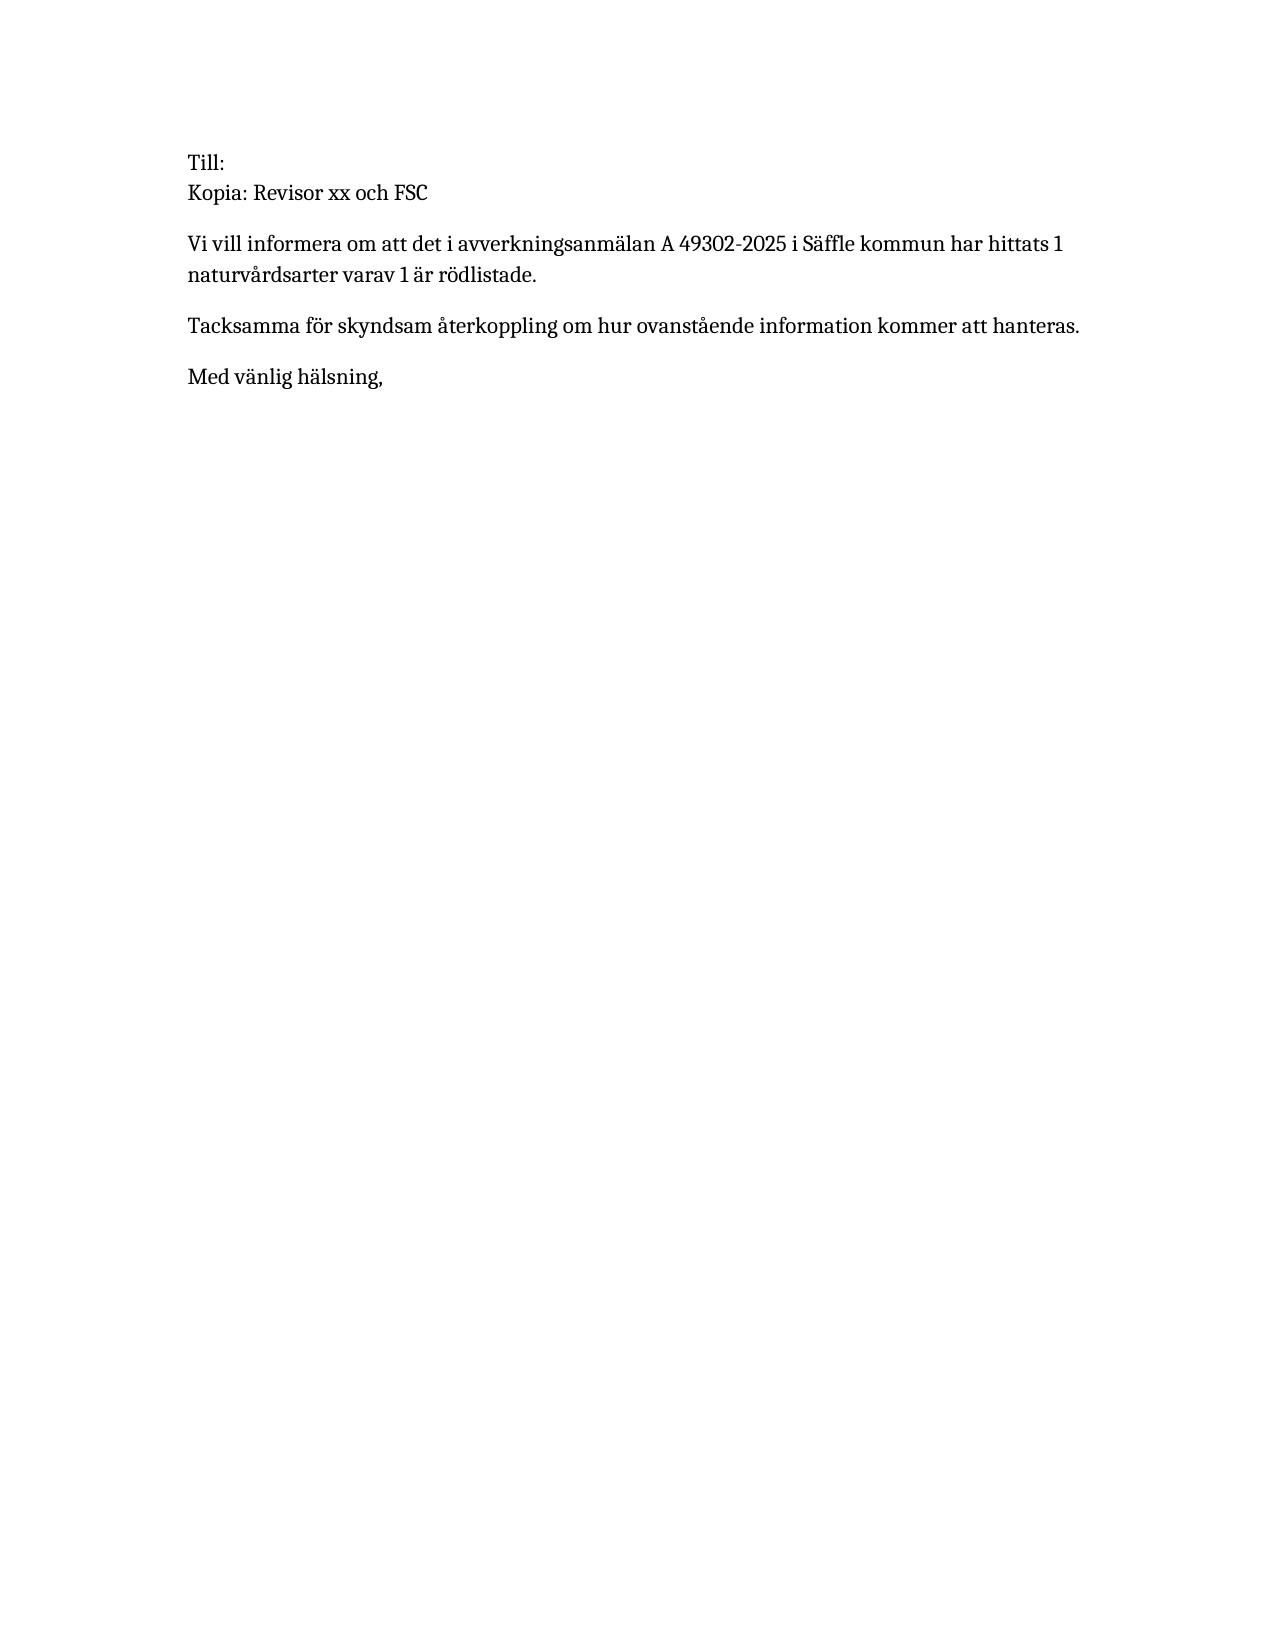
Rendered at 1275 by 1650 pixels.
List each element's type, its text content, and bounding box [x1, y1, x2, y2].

text Med vänlig hälsning, [187, 363, 1087, 420]
text Tacksamma för skyndsam återkoppling om hur ovanstående information kommer att hanteras. [187, 312, 1087, 339]
text Till: Kopia: Revisor xx och FSC [187, 150, 1087, 207]
text Vi vill informera om att det i avverkningsanmälan A 49302-2025 i Säffle kommun har hittats 1 naturvårdsarter varav 1 är rödlistade. [187, 231, 1087, 288]
